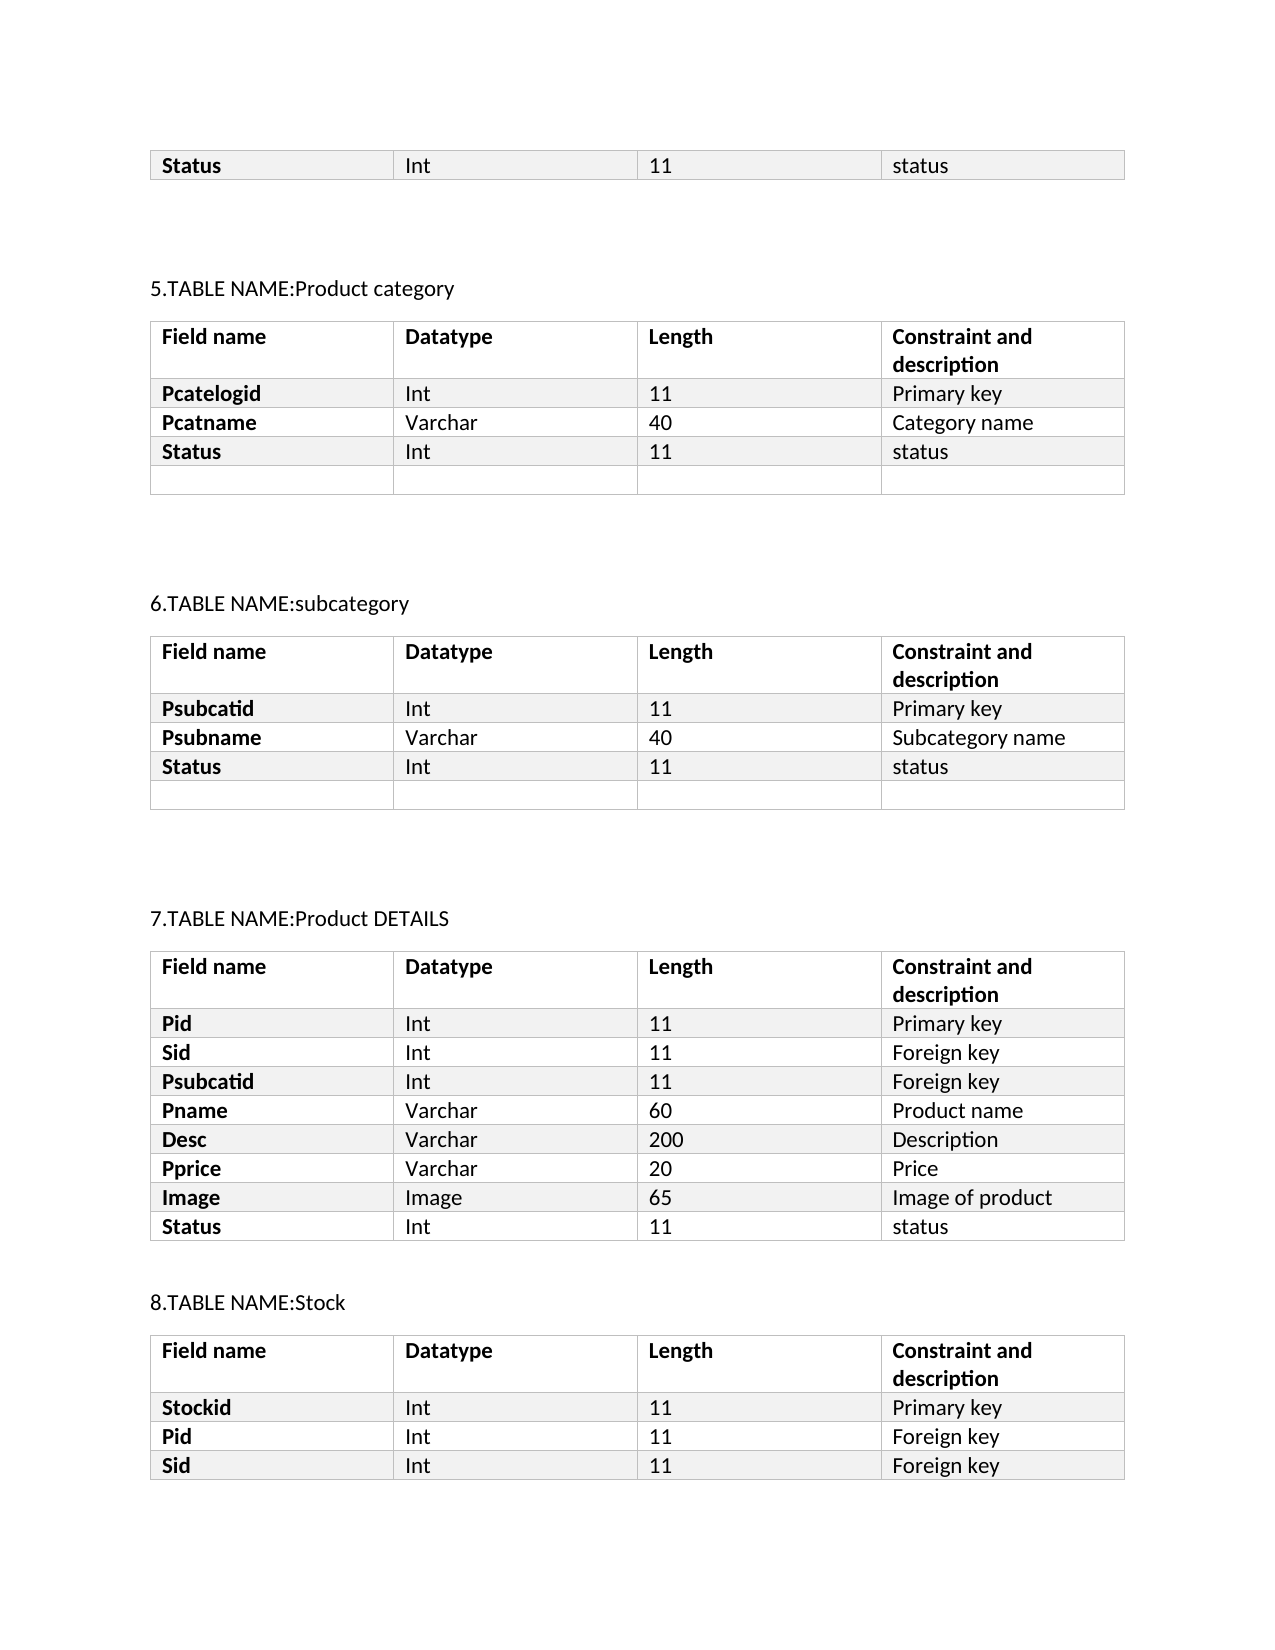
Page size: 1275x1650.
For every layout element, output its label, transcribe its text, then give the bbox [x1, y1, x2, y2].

table_header Constraint and description [882, 952, 1124, 1008]
table_cell Varchar [394, 1125, 637, 1153]
table_cell Product name [882, 1096, 1124, 1124]
table_cell Foreign key [882, 1422, 1124, 1450]
table_cell Pname [151, 1096, 393, 1124]
table_cell 40 [638, 408, 881, 436]
table_cell 65 [638, 1183, 881, 1211]
text 7.TABLE NAME:Product DETAILS [150, 904, 1125, 932]
table_cell Varchar [394, 1096, 637, 1124]
table_cell [151, 466, 393, 494]
table_cell Image [151, 1183, 393, 1211]
table_cell Int [394, 752, 637, 780]
table_header Datatype [394, 637, 637, 693]
table_cell 11 [638, 1451, 881, 1479]
table_cell 11 [638, 437, 881, 465]
table_header Field name [151, 322, 393, 378]
table_cell Category name [882, 408, 1124, 436]
table_cell Primary key [882, 1393, 1124, 1421]
table_cell [638, 781, 881, 809]
table_cell Int [394, 1422, 637, 1450]
table_cell [638, 466, 881, 494]
table_cell [394, 781, 637, 809]
table_cell [882, 781, 1124, 809]
table_cell 60 [638, 1096, 881, 1124]
table_cell Psubcatid [151, 1067, 393, 1095]
text 5.TABLE NAME:Product category [150, 274, 1125, 302]
table_cell 11 [638, 1067, 881, 1095]
table_cell Int [394, 1212, 637, 1240]
table_cell Subcategory name [882, 723, 1124, 751]
table_cell [151, 781, 393, 809]
table_cell status [882, 151, 1124, 179]
table_cell status [882, 437, 1124, 465]
table_cell Primary key [882, 1009, 1124, 1037]
table_cell Sid [151, 1038, 393, 1066]
table_cell [394, 466, 637, 494]
table_cell Pid [151, 1009, 393, 1037]
table_cell Int [394, 151, 637, 179]
table_cell Foreign key [882, 1038, 1124, 1066]
text 6.TABLE NAME:subcategory [150, 589, 1125, 617]
table_cell 11 [638, 752, 881, 780]
table_cell Int [394, 1038, 637, 1066]
table_cell 11 [638, 694, 881, 722]
table_header Constraint and description [882, 637, 1124, 693]
table_cell Status [151, 151, 393, 179]
table_header Length [638, 322, 881, 378]
table_cell Int [394, 1393, 637, 1421]
table_cell Pcatelogid [151, 379, 393, 407]
table_cell Foreign key [882, 1451, 1124, 1479]
table_cell 11 [638, 151, 881, 179]
table_cell Status [151, 752, 393, 780]
table_cell Psubcatid [151, 694, 393, 722]
table_cell Varchar [394, 1154, 637, 1182]
table_header Length [638, 1336, 881, 1392]
table_header Datatype [394, 322, 637, 378]
table_cell 11 [638, 1038, 881, 1066]
table_header Constraint and description [882, 1336, 1124, 1392]
table_cell Pcatname [151, 408, 393, 436]
table_cell Status [151, 437, 393, 465]
table_cell status [882, 752, 1124, 780]
table_cell 40 [638, 723, 881, 751]
table_cell Primary key [882, 379, 1124, 407]
table_cell Price [882, 1154, 1124, 1182]
text 8.TABLE NAME:Stock [150, 1288, 1125, 1316]
table_header Length [638, 952, 881, 1008]
table_cell Int [394, 379, 637, 407]
table_cell Desc [151, 1125, 393, 1153]
table_cell Int [394, 694, 637, 722]
table_cell 11 [638, 1212, 881, 1240]
table_cell Stockid [151, 1393, 393, 1421]
table_cell Varchar [394, 408, 637, 436]
table_header Datatype [394, 952, 637, 1008]
table_cell Pid [151, 1422, 393, 1450]
table_header Field name [151, 1336, 393, 1392]
table_cell Int [394, 1451, 637, 1479]
table_header Length [638, 637, 881, 693]
table_cell Int [394, 1067, 637, 1095]
table_cell Int [394, 1009, 637, 1037]
table_cell 20 [638, 1154, 881, 1182]
table_cell [882, 466, 1124, 494]
table_cell 200 [638, 1125, 881, 1153]
table_cell Image [394, 1183, 637, 1211]
table_header Constraint and description [882, 322, 1124, 378]
table_cell Int [394, 437, 637, 465]
table_cell 11 [638, 1009, 881, 1037]
table_cell Description [882, 1125, 1124, 1153]
table_cell Primary key [882, 694, 1124, 722]
table_cell 11 [638, 379, 881, 407]
table_cell Sid [151, 1451, 393, 1479]
table_cell Varchar [394, 723, 637, 751]
table_cell Psubname [151, 723, 393, 751]
table_header Field name [151, 952, 393, 1008]
table_header Field name [151, 637, 393, 693]
table_cell Status [151, 1212, 393, 1240]
table_cell status [882, 1212, 1124, 1240]
table_cell 11 [638, 1422, 881, 1450]
table_header Datatype [394, 1336, 637, 1392]
table_cell Foreign key [882, 1067, 1124, 1095]
table_cell 11 [638, 1393, 881, 1421]
table_cell Image of product [882, 1183, 1124, 1211]
table_cell Pprice [151, 1154, 393, 1182]
